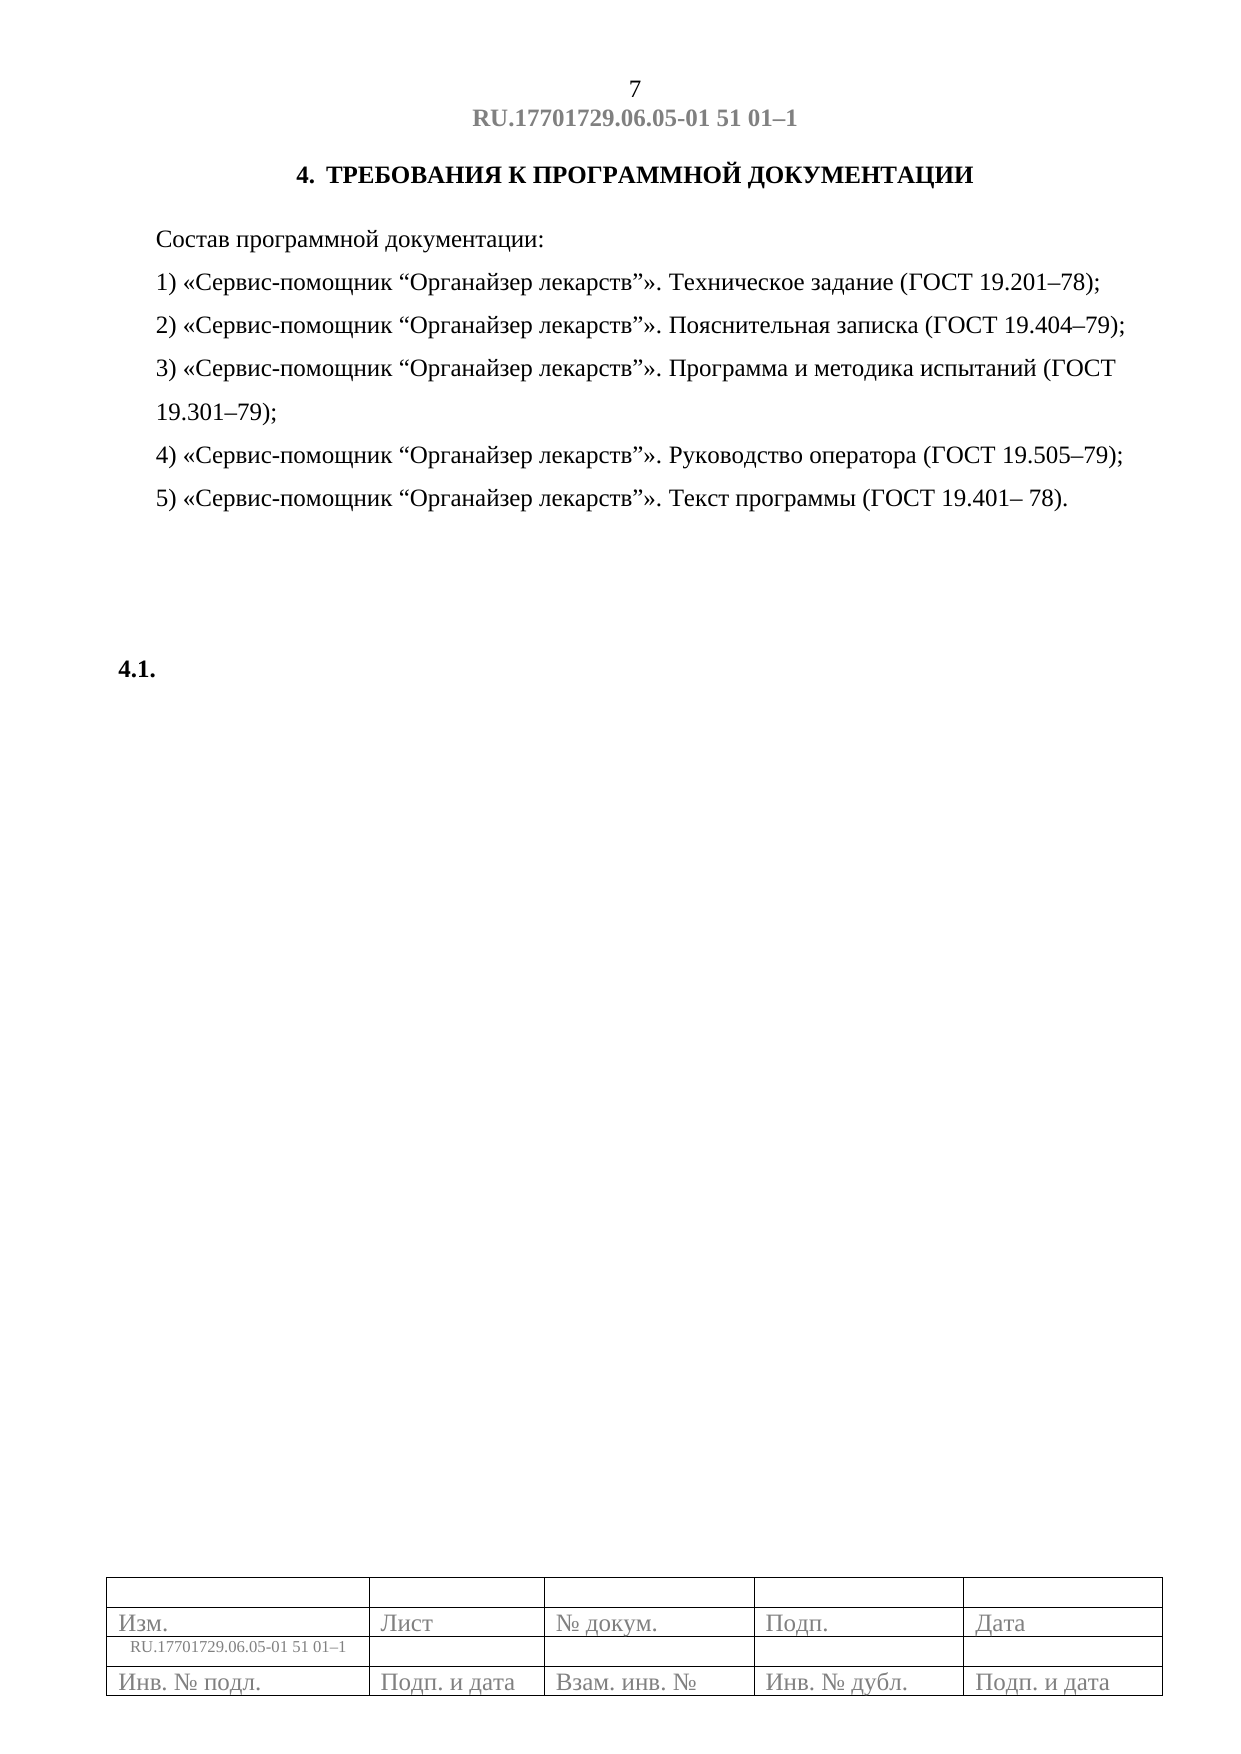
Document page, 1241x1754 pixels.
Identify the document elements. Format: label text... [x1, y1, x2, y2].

text 1) «Сервис-помощник “Органайзер лекарств”». Техническое задание (ГОСТ 19.201–78); 2) «Сервис-помощник “Органайзер лекарств”». Пояснительная записка (ГОСТ 19.404–79); [156, 267, 1152, 339]
text ТРЕБОВАНИЯ К ПРОГРАММНОЙ ДОКУМЕНТАЦИИ [118, 160, 1152, 189]
list Состав программной документации: [118, 224, 1152, 253]
text 3) «Сервис-помощник “Органайзер лекарств”». Программа и методика испытаний (ГОСТ 19.301–79); 4) «Сервис-помощник “Органайзер лекарств”». Руководство оператора (ГОСТ 19.505–79); 5) «Сервис-помощник “Органайзер лекарств”». Текст программы (ГОСТ 19.401– 78). [156, 353, 1152, 555]
